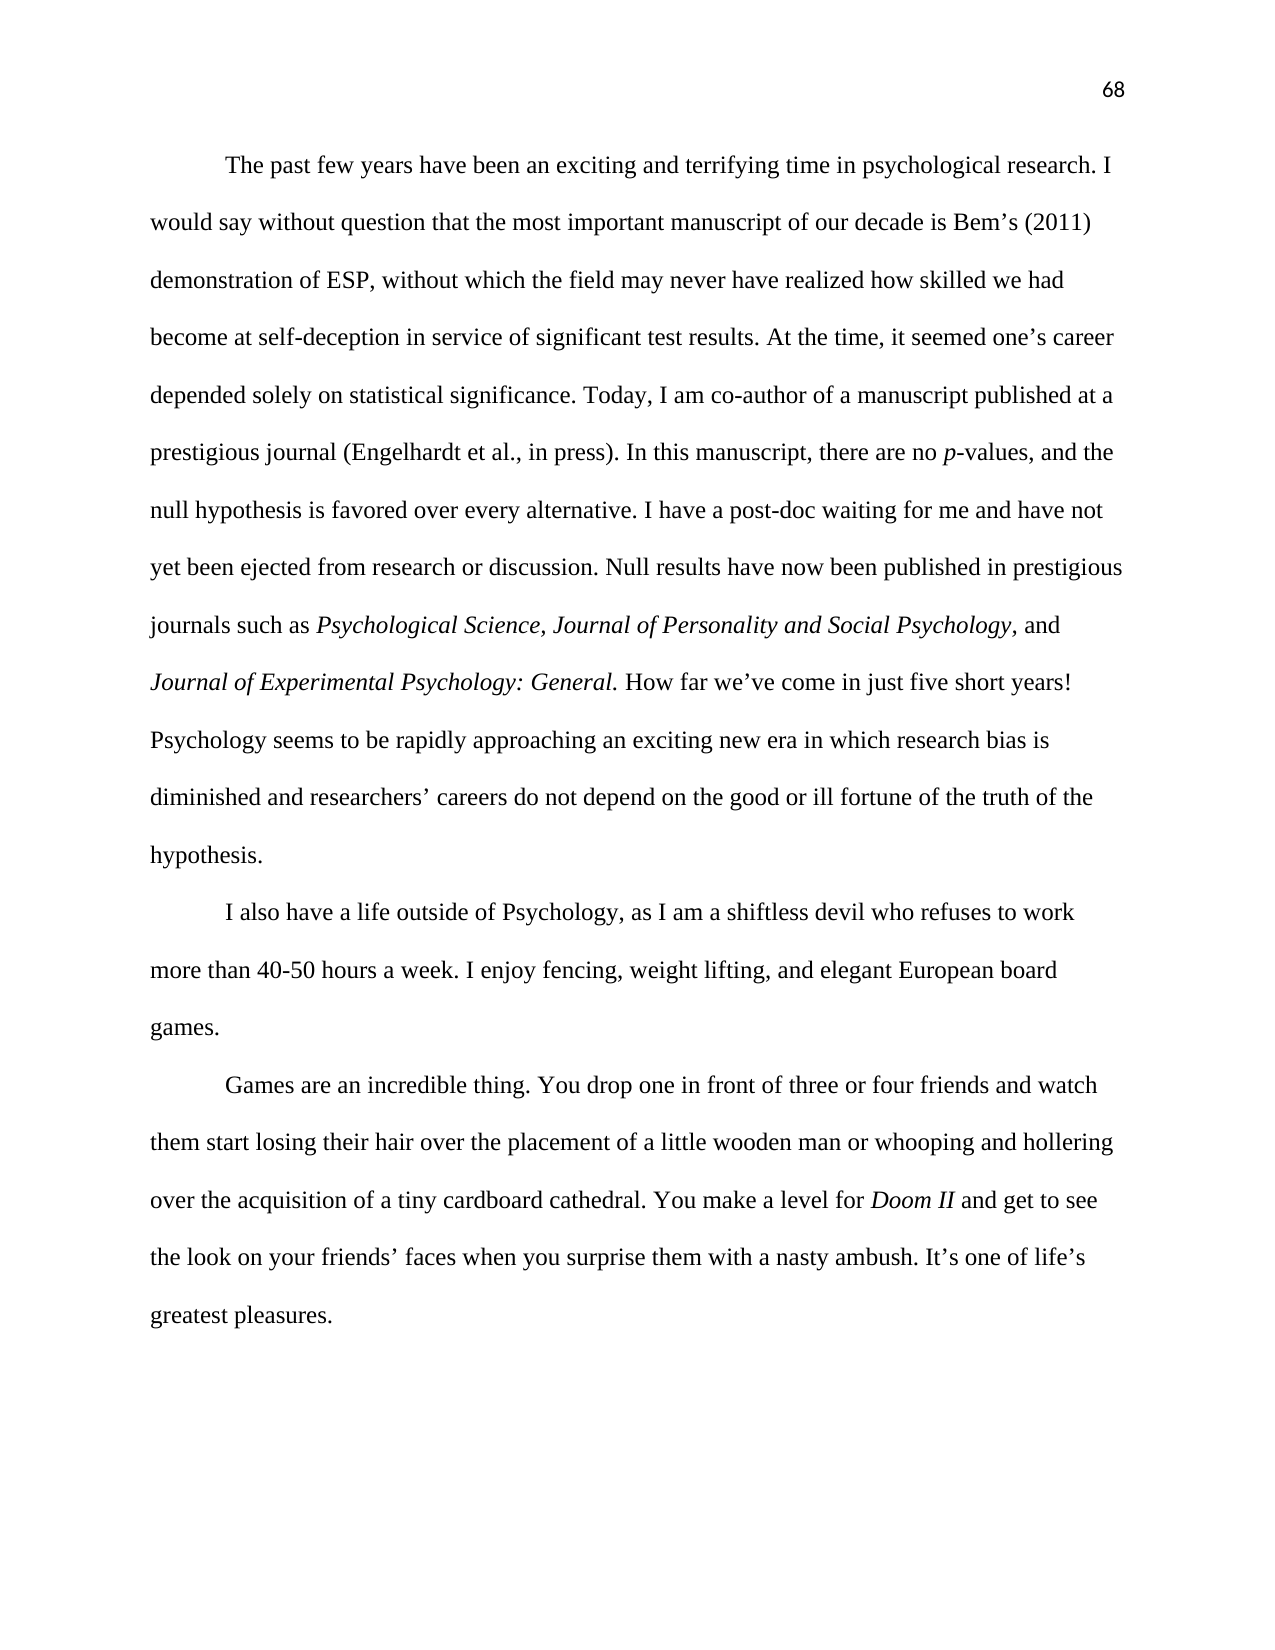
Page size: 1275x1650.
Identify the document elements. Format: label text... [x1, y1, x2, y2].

text Games are an incredible thing. You drop one in front of three or four friends and watch them start losing their hair over the placement of a little wooden man or whooping and hollering over the acquisition of a tiny cardboard cathedral. You make a level for Doom II and get to see the look on your friends’ faces when you surprise them with a nasty ambush. It’s one of life’s greatest pleasures. [150, 1070, 1125, 1329]
text I also have a life outside of Psychology, as I am a shiftless devil who refuses to work more than 40-50 hours a week. I enjoy fencing, weight lifting, and elegant European board games. [150, 897, 1125, 1041]
text The past few years have been an exciting and terrifying time in psychological research. I would say without question that the most important manuscript of our decade is Bem’s (2011) demonstration of ESP, without which the field may never have realized how skilled we had become at self-deception in service of significant test results. At the time, it seemed one’s career depended solely on statistical significance. Today, I am co-author of a manuscript published at a prestigious journal (Engelhardt et al., in press). In this manuscript, there are no p-values, and the null hypothesis is favored over every alternative. I have a post-doc waiting for me and have not yet been ejected from research or discussion. Null results have now been published in prestigious journals such as Psychological Science, Journal of Personality and Social Psychology, and Journal of Experimental Psychology: General. How far we’ve come in just five short years! Psychology seems to be rapidly approaching an exciting new era in which research bias is diminished and researchers’ careers do not depend on the good or ill fortune of the truth of the hypothesis. [150, 150, 1125, 869]
